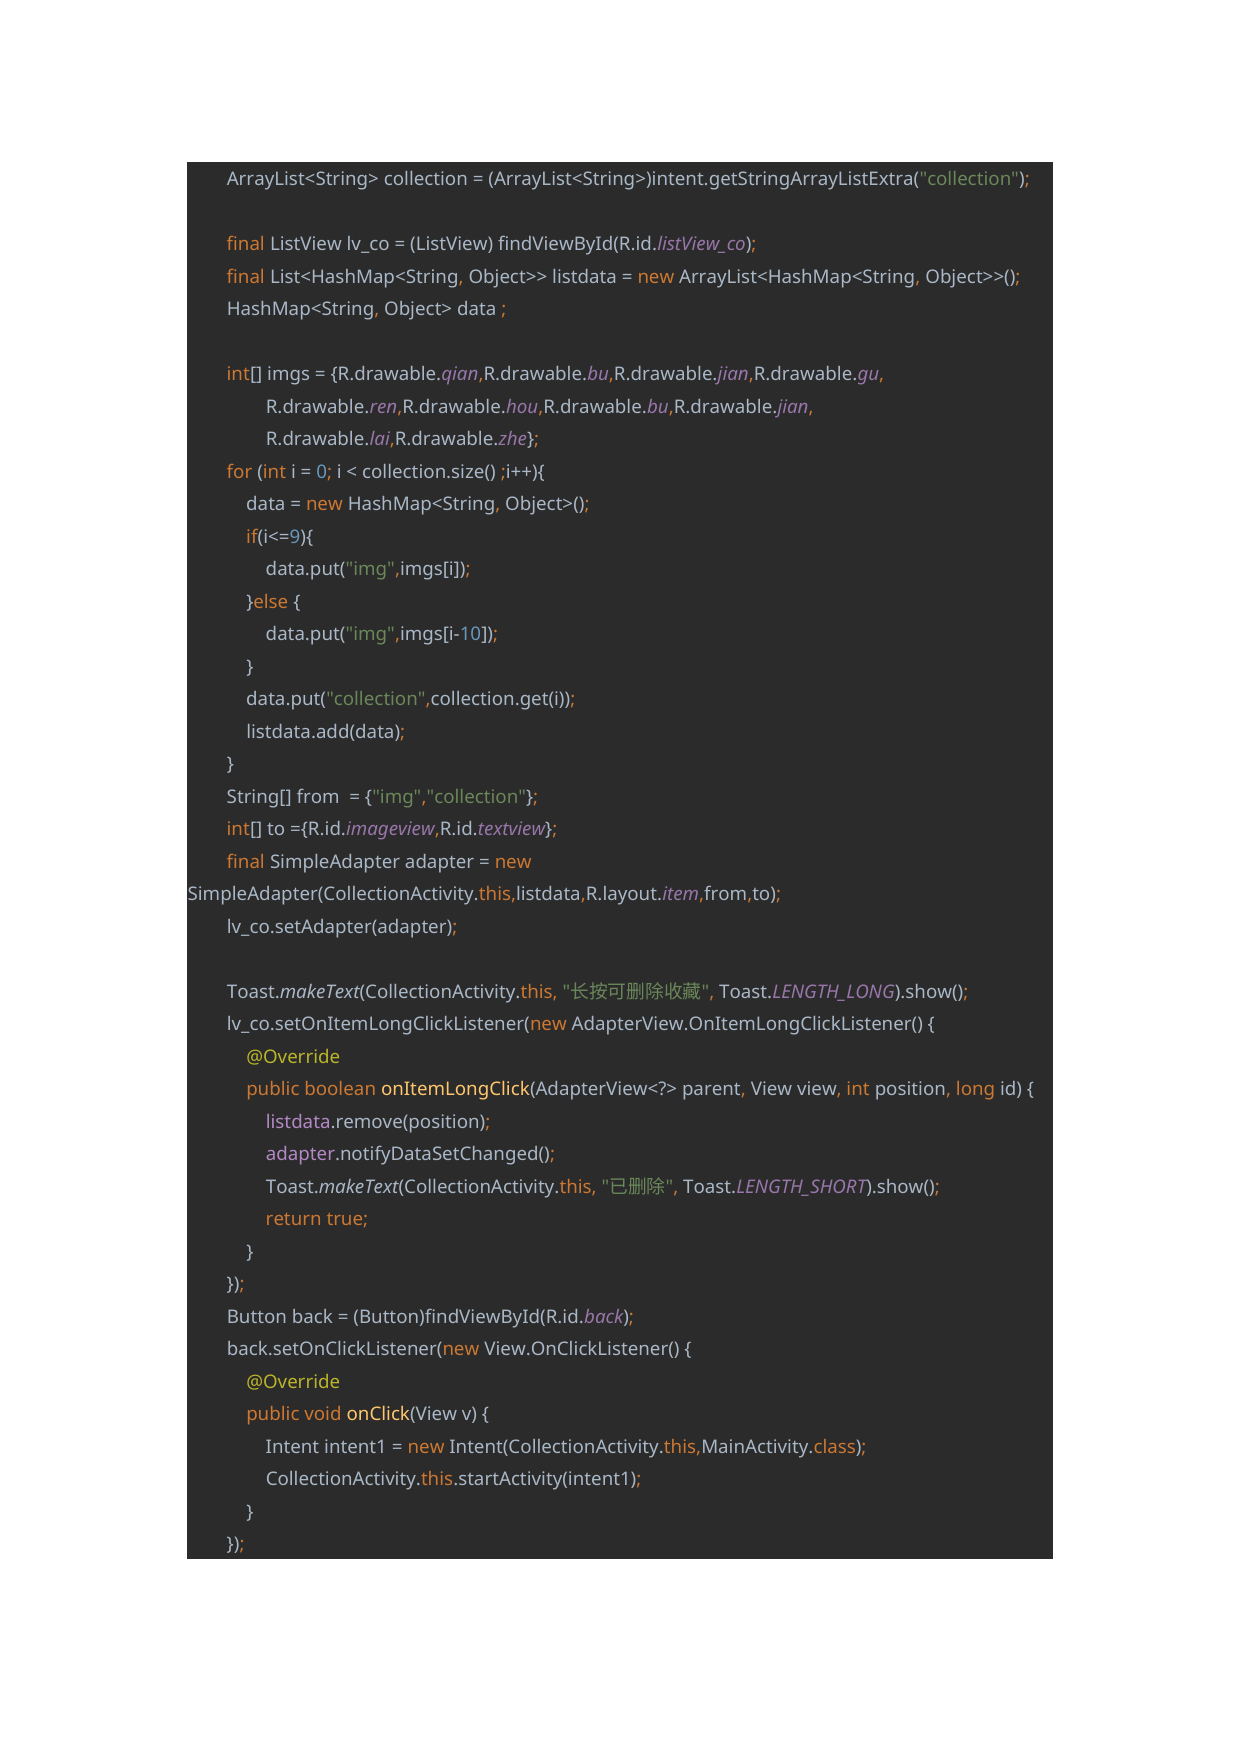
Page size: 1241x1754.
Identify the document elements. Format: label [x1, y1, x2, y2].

text [187, 162, 1053, 1559]
